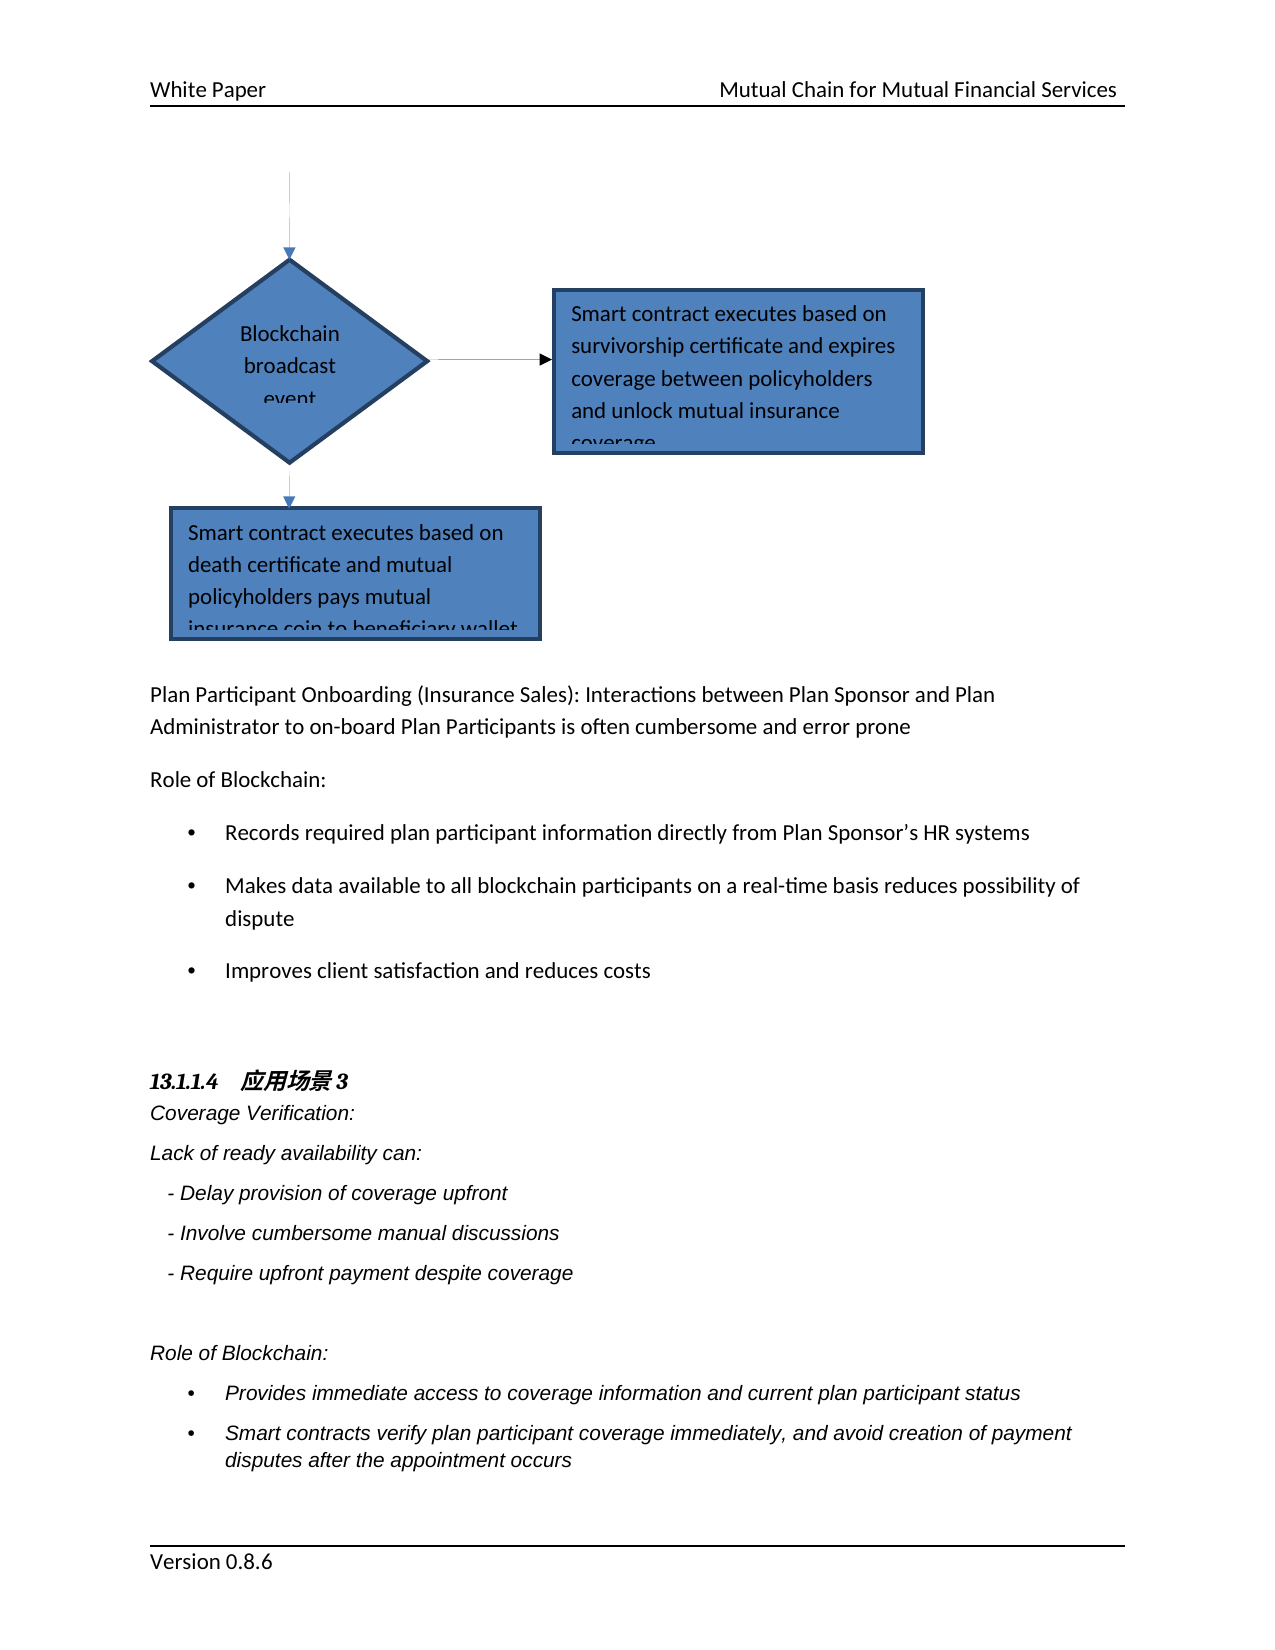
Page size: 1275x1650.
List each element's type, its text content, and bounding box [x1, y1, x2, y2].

text Role of Blockchain: [150, 765, 1125, 793]
list Improves client satisfaction and reduces costs [187, 957, 1125, 985]
text Plan Participant Onboarding (Insurance Sales): Interactions between Plan Sponsor and Plan Administrator to on-board Plan Participants is often cumbersome and error prone [150, 680, 1125, 740]
text Role of Blockchain: [150, 1341, 1125, 1365]
list Provides immediate access to coverage information and current plan participant status [187, 1381, 1125, 1405]
list Smart contracts verify plan participant coverage immediately, and avoid creation of payment disputes after the appointment occurs [187, 1421, 1125, 1472]
list Records required plan participant information directly from Plan Sponsor’s HR systems [187, 818, 1125, 846]
text - Involve cumbersome manual discussions [150, 1221, 1125, 1245]
text Lack of ready availability can: [150, 1141, 1125, 1165]
text - Delay provision of coverage upfront [150, 1181, 1125, 1205]
text Coverage Verification: [150, 1101, 1125, 1125]
subtitle 应用场景3 [150, 1063, 1125, 1096]
list Makes data available to all blockchain participants on a real-time basis reduces possibility of dispute [187, 871, 1125, 932]
text - Require upfront payment despite coverage [150, 1261, 1125, 1285]
